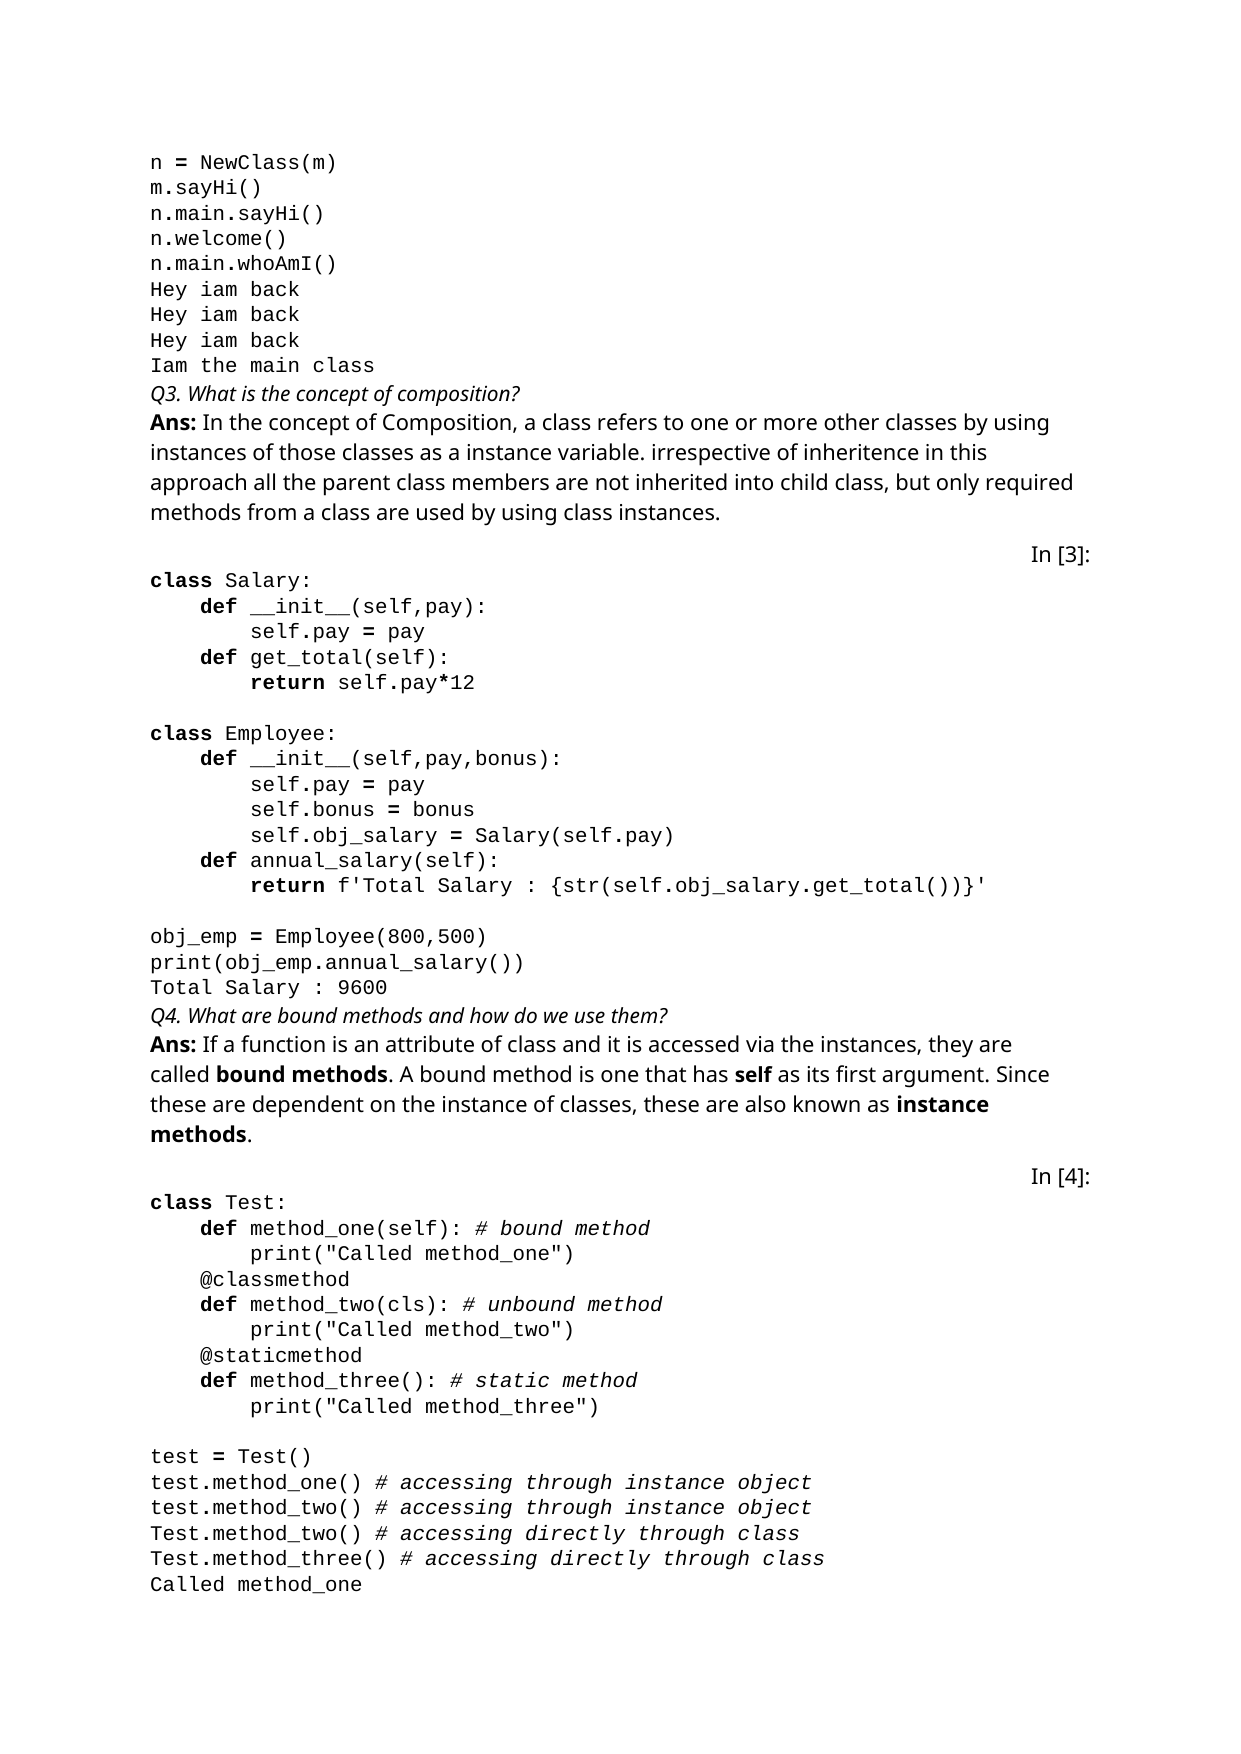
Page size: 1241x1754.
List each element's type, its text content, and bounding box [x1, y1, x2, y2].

text class Salary: [150, 569, 1090, 594]
text test.method_two() # accessing through instance object [150, 1496, 1090, 1521]
text print("Called method_one") [150, 1241, 1090, 1267]
text print("Called method_three") [150, 1394, 1090, 1419]
text Iam the main class [150, 353, 1090, 379]
text return self.pay*12 [150, 670, 1090, 696]
text class Employee: [150, 721, 1090, 747]
text In [4]: [150, 1161, 1090, 1191]
subtitle Q4. What are bound methods and how do we use them? [150, 1001, 1090, 1029]
text n.welcome() [150, 226, 1090, 252]
subtitle Q3. What is the concept of composition? [150, 379, 1090, 407]
text self.bonus = bonus [150, 797, 1090, 823]
text Total Salary : 9600 [150, 975, 1090, 1001]
text Hey iam back [150, 302, 1090, 328]
text In [3]: [150, 539, 1090, 569]
text print(obj_emp.annual_salary()) [150, 950, 1090, 975]
text n.main.sayHi() [150, 201, 1090, 226]
text Hey iam back [150, 328, 1090, 353]
text Called method_one [150, 1572, 1090, 1597]
text n.main.whoAmI() [150, 252, 1090, 277]
text obj_emp = Employee(800,500) [150, 924, 1090, 950]
text Ans: In the concept of Composition, a class refers to one or more other classes by using instances of those classes as a instance variable. irrespective of inheritence in this approach all the parent class members are not inherited into child class, but only required methods from a class are used by using class instances. [150, 407, 1090, 526]
text def method_three(): # static method [150, 1368, 1090, 1394]
text def method_two(cls): # unbound method [150, 1292, 1090, 1318]
text n = NewClass(m) [150, 150, 1090, 175]
text self.pay = pay [150, 619, 1090, 645]
text return f'Total Salary : {str(self.obj_salary.get_total())}' [150, 874, 1090, 899]
text print("Called method_two") [150, 1318, 1090, 1343]
text Ans: If a function is an attribute of class and it is accessed via the instances, they are called bound methods. A bound method is one that has self as its first argument. Since these are dependent on the instance of classes, these are also known as instance methods. [150, 1029, 1090, 1148]
text class Test: [150, 1191, 1090, 1216]
text self.pay = pay [150, 772, 1090, 797]
text def __init__(self,pay): [150, 594, 1090, 619]
text Test.method_three() # accessing directly through class [150, 1546, 1090, 1572]
text Test.method_two() # accessing directly through class [150, 1521, 1090, 1546]
text def get_total(self): [150, 645, 1090, 670]
text Hey iam back [150, 277, 1090, 302]
text test.method_one() # accessing through instance object [150, 1470, 1090, 1496]
text @classmethod [150, 1267, 1090, 1292]
text def method_one(self): # bound method [150, 1216, 1090, 1241]
text m.sayHi() [150, 175, 1090, 201]
text def __init__(self,pay,bonus): [150, 747, 1090, 772]
text def annual_salary(self): [150, 848, 1090, 874]
text @staticmethod [150, 1343, 1090, 1368]
text self.obj_salary = Salary(self.pay) [150, 823, 1090, 848]
text test = Test() [150, 1445, 1090, 1470]
